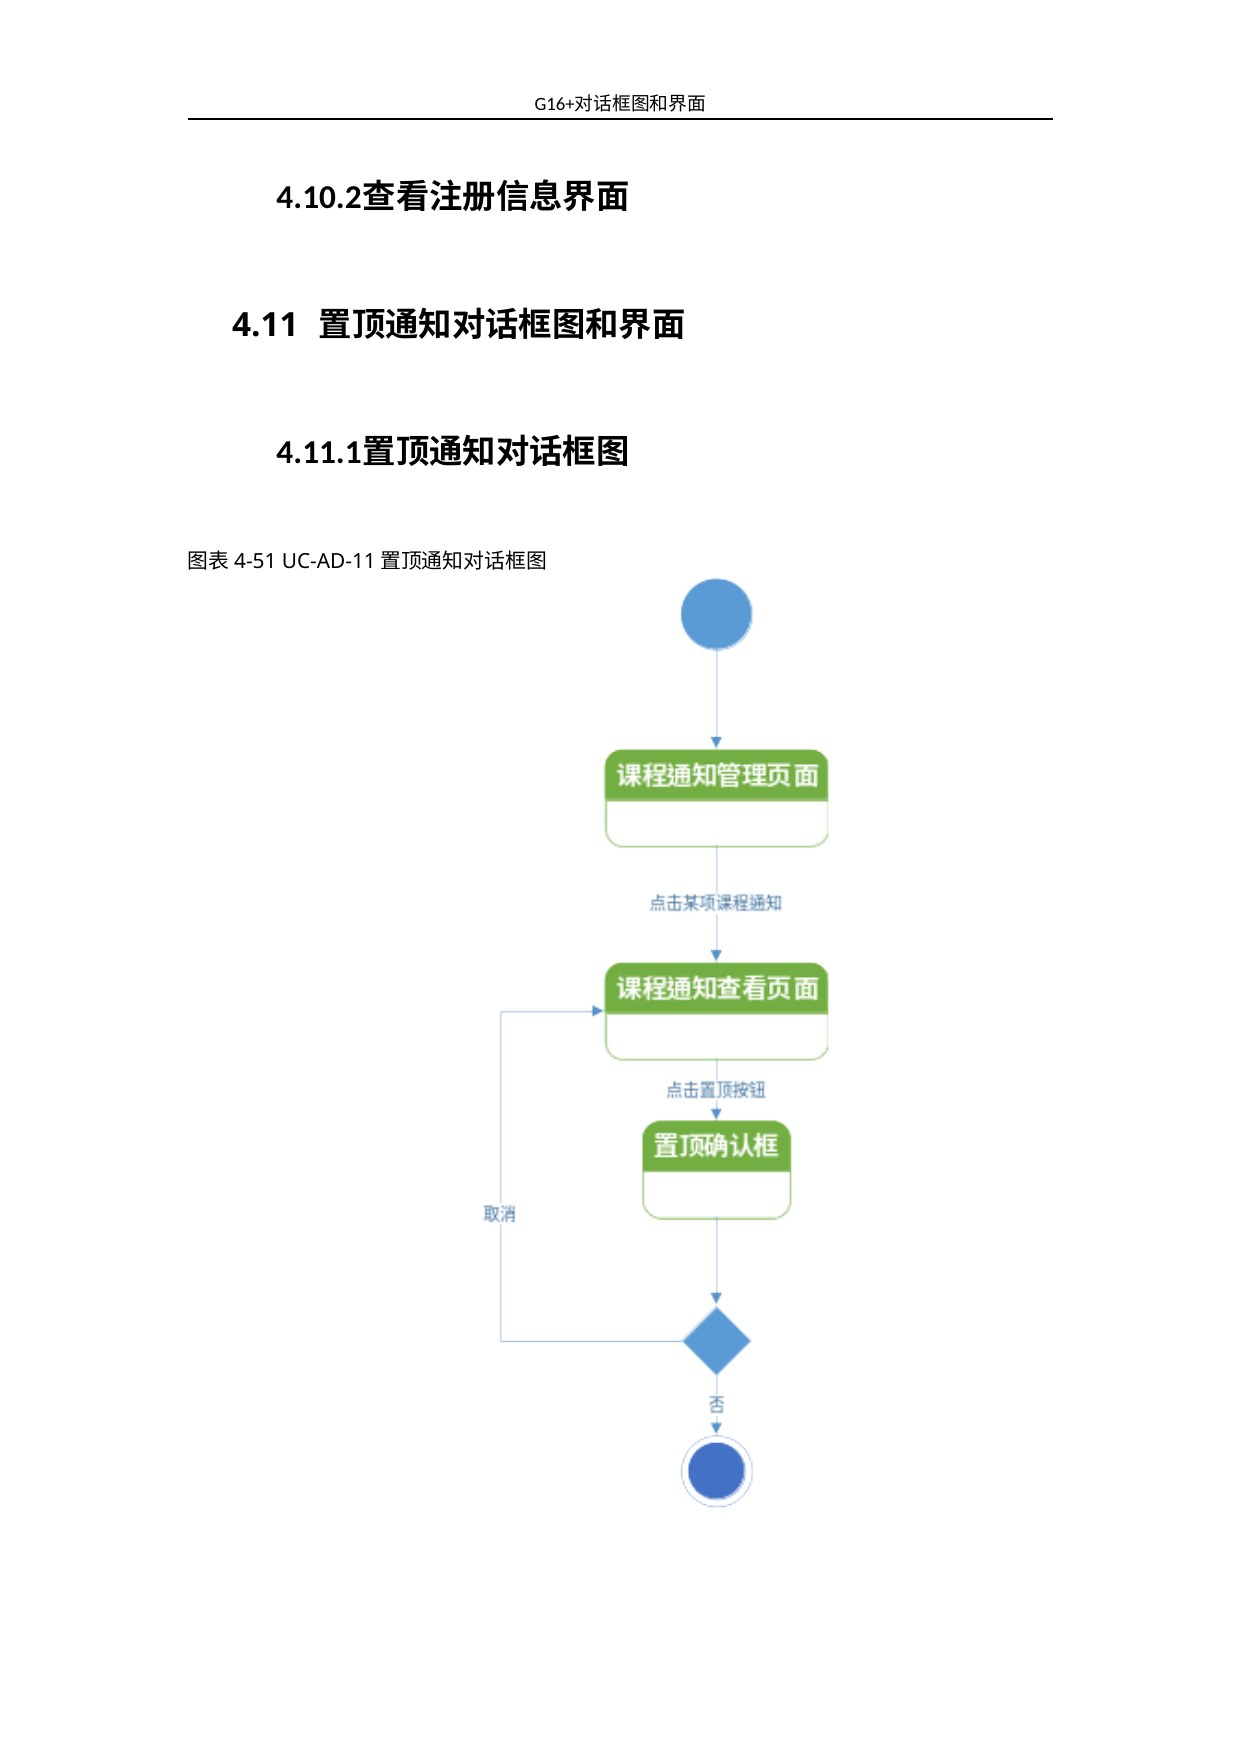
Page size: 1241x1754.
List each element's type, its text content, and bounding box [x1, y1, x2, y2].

subtitle 查看注册信息界面 [276, 162, 1053, 227]
subtitle 置顶通知对话框图 [276, 417, 1053, 482]
subtitle 置顶通知对话框图和界面 [232, 289, 1053, 354]
